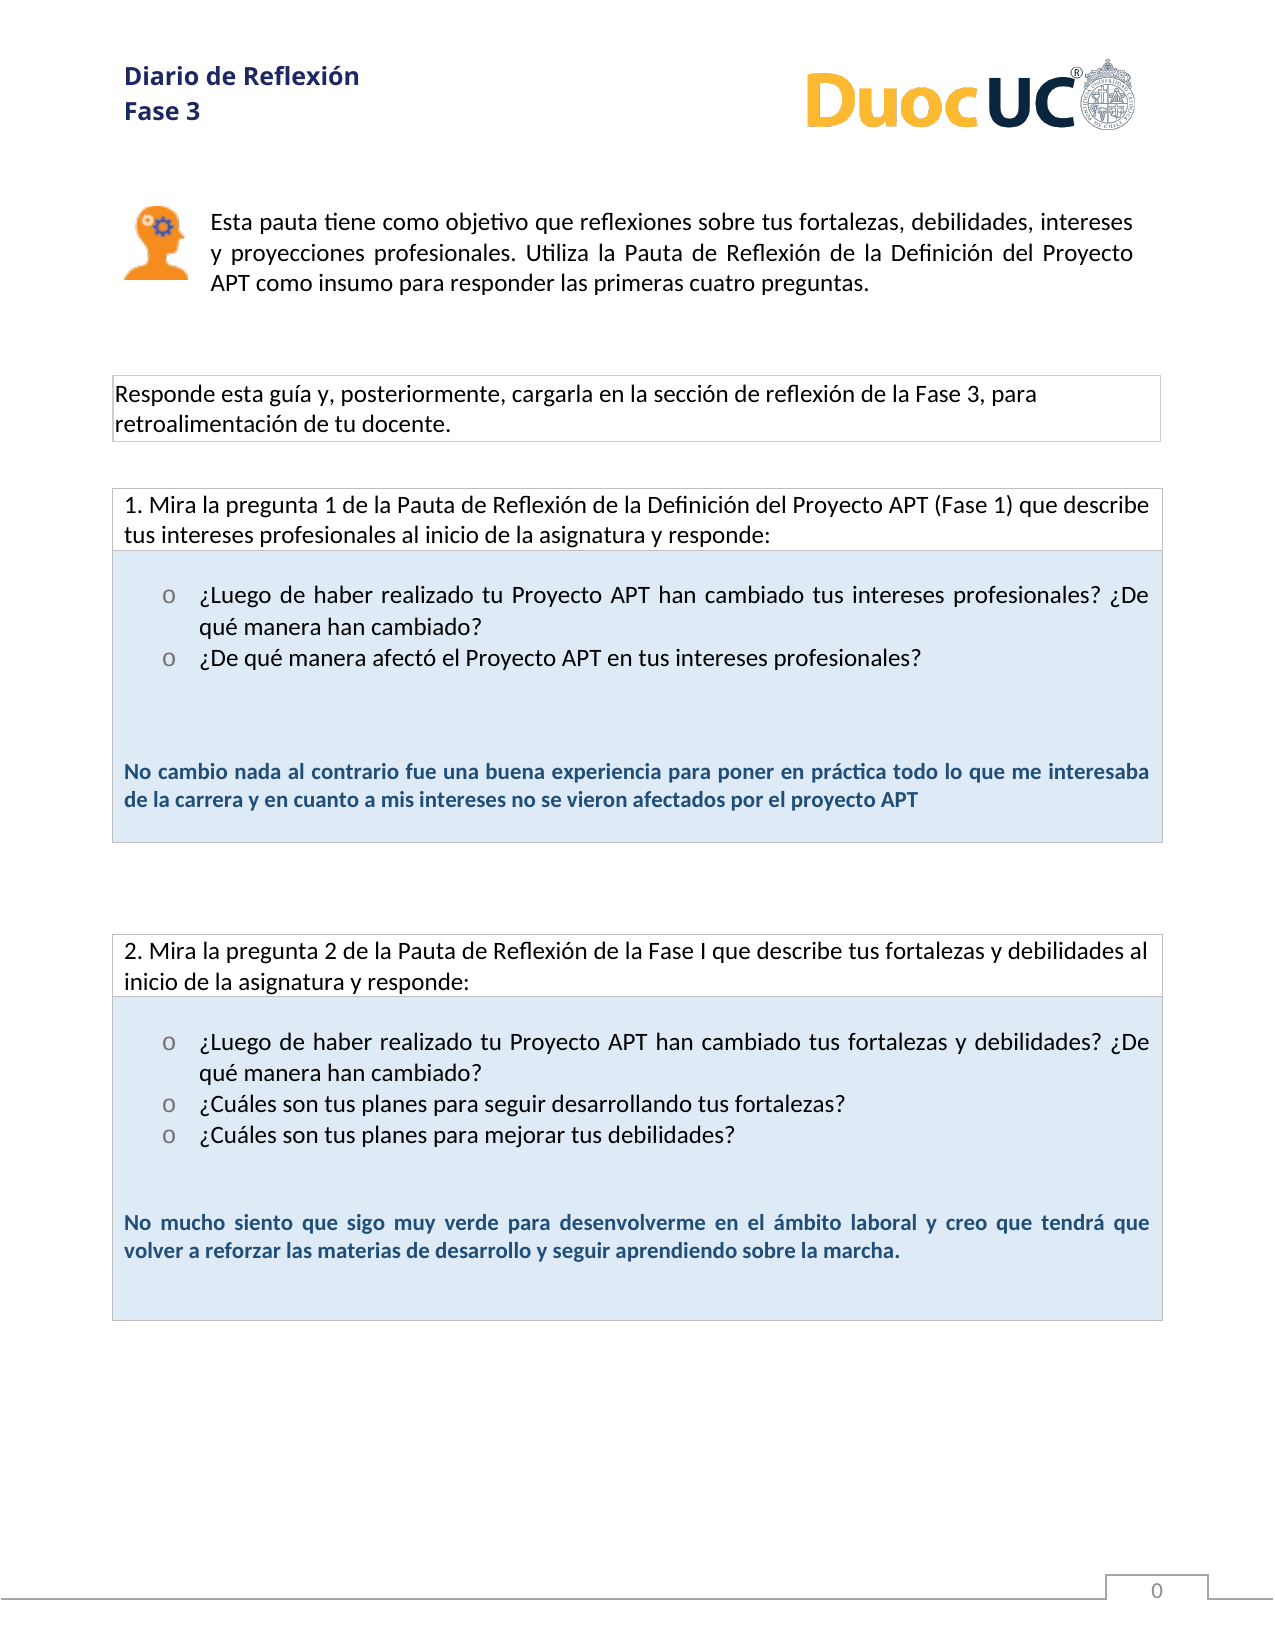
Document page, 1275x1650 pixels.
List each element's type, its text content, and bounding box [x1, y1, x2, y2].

table_header 2. Mira la pregunta 2 de la Pauta de Reflexión de la Fase I que describe tus fortalezas y debilidades al inicio de la asignatura y responde: [113, 935, 1162, 996]
table_header Esta pauta tiene como objetivo que reflexiones sobre tus fortalezas, debilidades, intereses y proyecciones profesionales. Utiliza la Pauta de Reflexión de la Definición del Proyecto APT como insumo para responder las primeras cuatro preguntas. [199, 207, 1146, 344]
table_header [112, 207, 199, 344]
table_header 1. Mira la pregunta 1 de la Pauta de Reflexión de la Definición del Proyecto APT (Fase 1) que describe tus intereses profesionales al inicio de la asignatura y responde: [113, 489, 1162, 550]
table_cell ¿Luego de haber realizado tu Proyecto APT han cambiado tus intereses profesionales? ¿De qué manera han cambiado? ¿De qué manera afectó el Proyecto APT en tus intereses profesionales? No cambio nada al contrario fue una buena experiencia para poner en práctica todo lo que me interesaba de la carrera y en cuanto a mis intereses no se vieron afectados por el proyecto APT [113, 551, 1162, 842]
table_header Responde esta guía y, posteriormente, cargarla en la sección de reflexión de la Fase 3, para retroalimentación de tu docente. [114, 376, 1160, 441]
picture [807, 59, 1135, 130]
table_cell ¿Luego de haber realizado tu Proyecto APT han cambiado tus fortalezas y debilidades? ¿De qué manera han cambiado? ¿Cuáles son tus planes para seguir desarrollando tus fortalezas? ¿Cuáles son tus planes para mejorar tus debilidades? No mucho siento que sigo muy verde para desenvolverme en el ámbito laboral y creo que tendrá que volver a reforzar las materias de desarrollo y seguir aprendiendo sobre la marcha. [113, 997, 1162, 1320]
